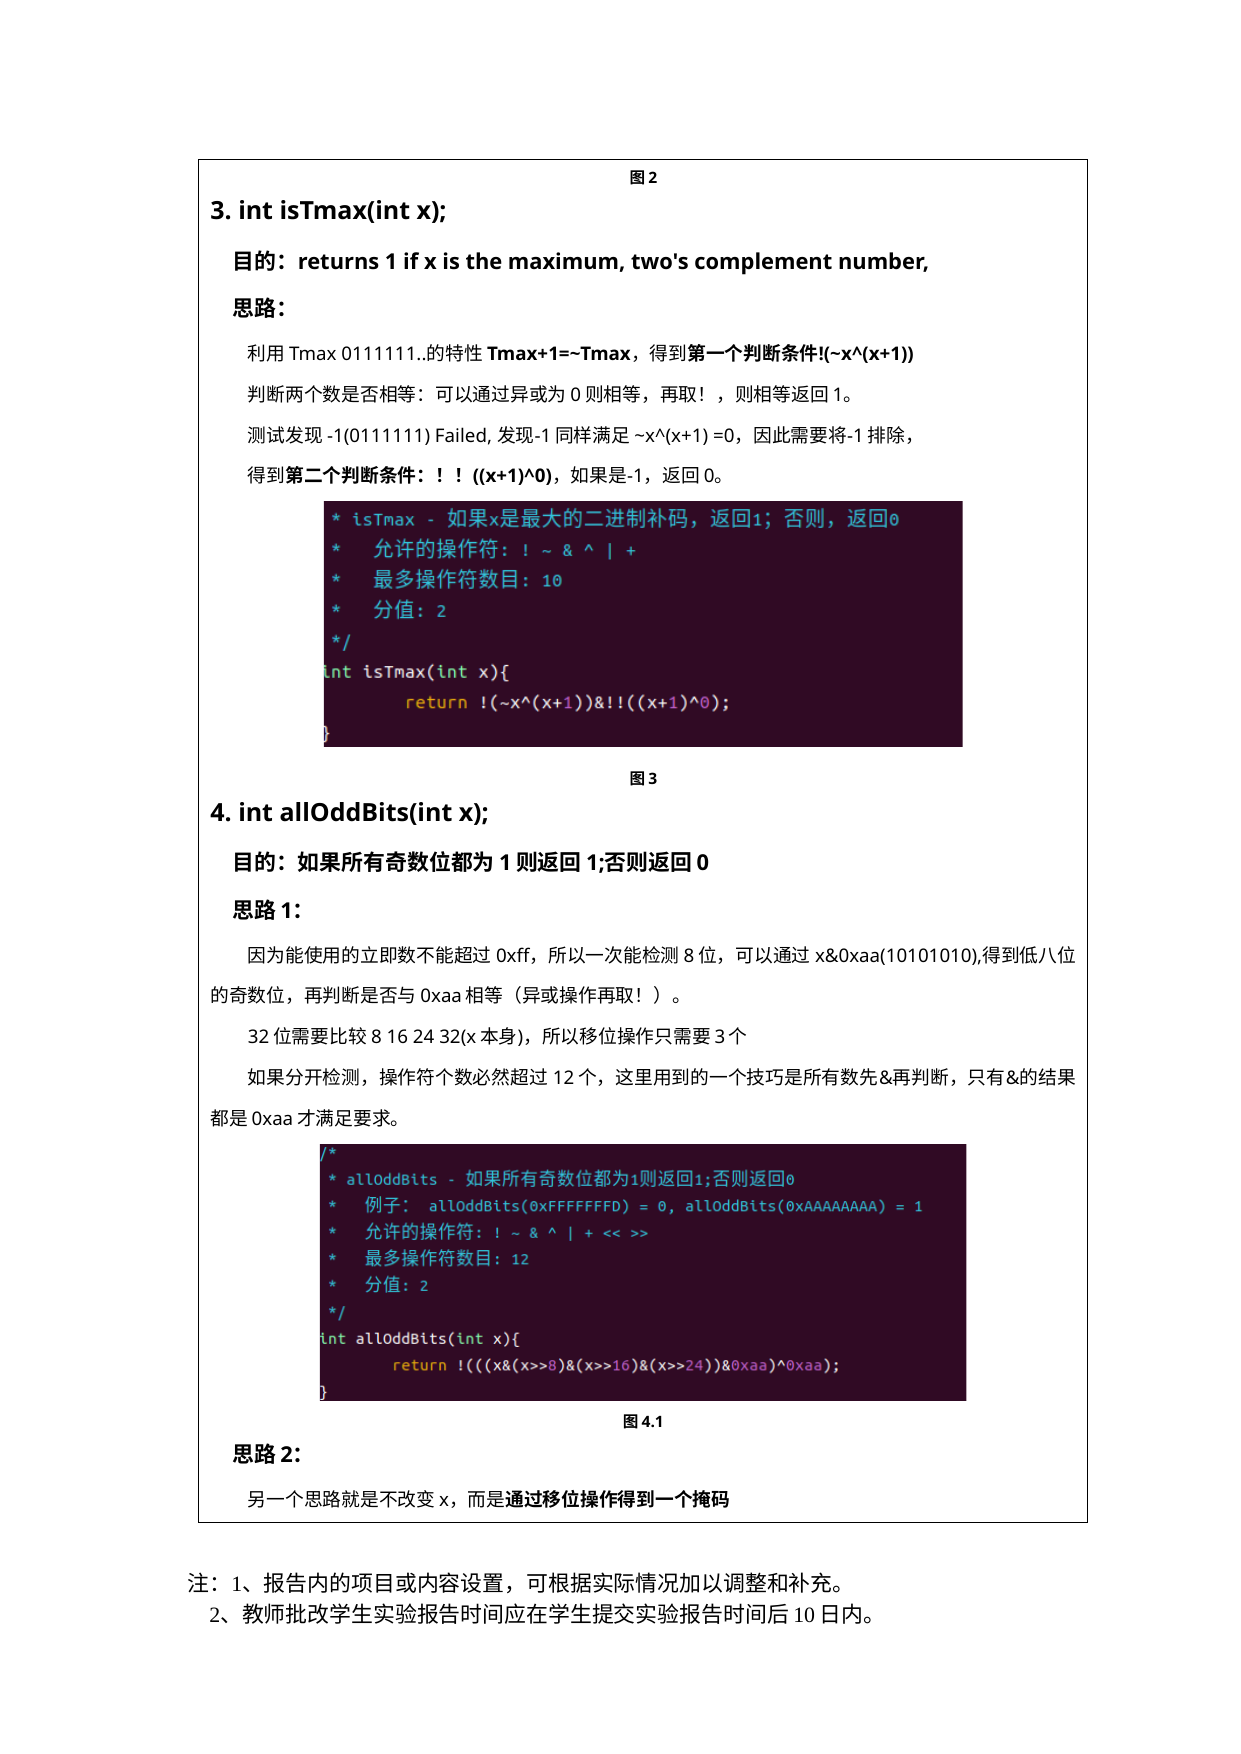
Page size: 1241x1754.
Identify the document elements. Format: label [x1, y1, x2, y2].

table_cell [199, 160, 1087, 1522]
picture [323, 501, 963, 747]
picture [319, 1144, 967, 1401]
